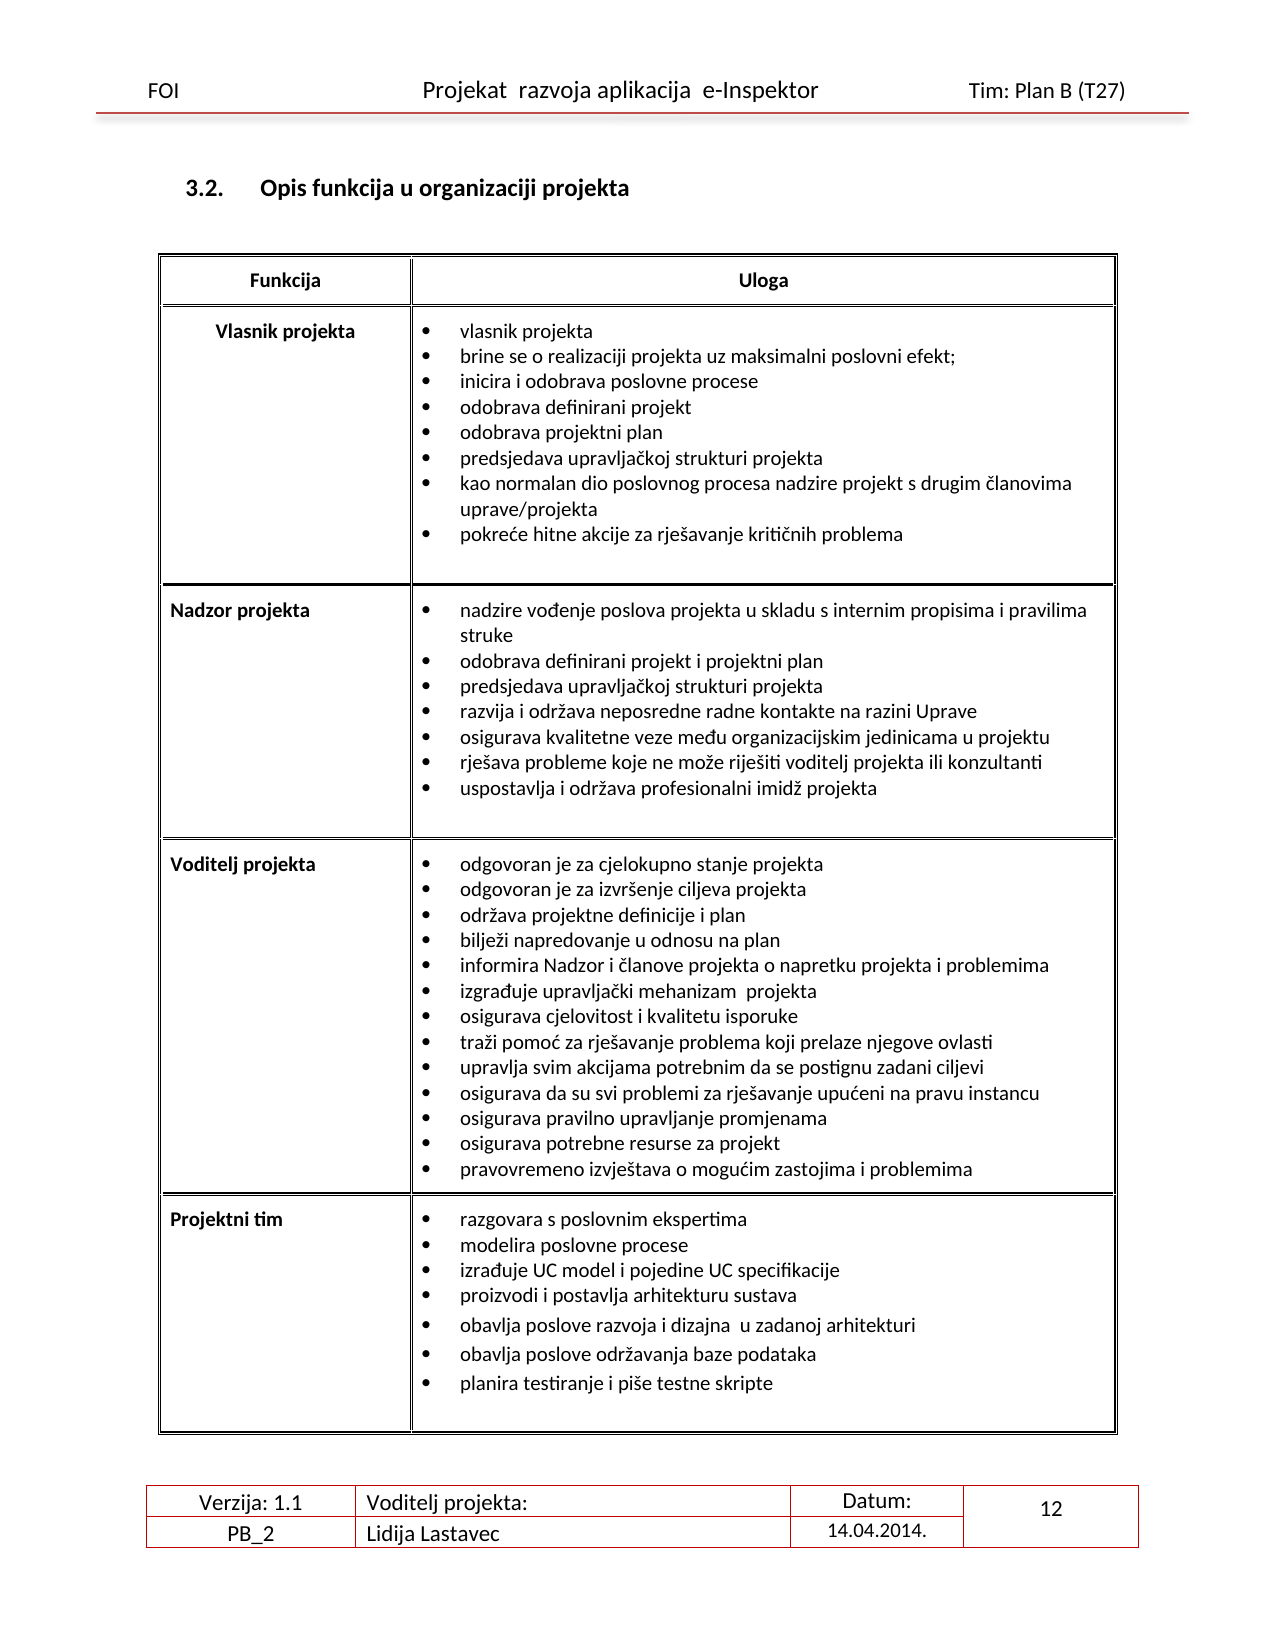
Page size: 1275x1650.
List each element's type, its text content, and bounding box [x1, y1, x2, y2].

table_header Uloga [411, 257, 1114, 304]
table_cell Voditelj projekta [159, 837, 411, 1192]
table_cell Vlasnik projekta [159, 304, 411, 583]
table_header Funkcija [161, 257, 411, 304]
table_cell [411, 1192, 1115, 1431]
table_cell odgovoran je za cjelokupno stanje projekta odgovoran je za izvršenje ciljeva projekta održava projektne definicije i plan bilježi napredovanje u odnosu na plan informira Nadzor i članove projekta o napretku projekta i problemima izgrađuje upravljački mehanizam projekta osigurava cjelovitost i kvalitetu isporuke traži pomoć za rješavanje problema koji prelaze njegove ovlasti upravlja svim akcijama potrebnim da se postignu zadani ciljevi osigurava da su svi problemi za rješavanje upućeni na pravu instancu osigurava pravilno upravljanje promjenama osigurava potrebne resurse za projekt pravovremeno izvještava o mogućim zastojima i problemima [411, 837, 1116, 1192]
table_cell Nadzor projekta [159, 583, 410, 837]
list Opis funkcija u organizaciji projekta [185, 173, 1127, 203]
table_cell Projektni tim [161, 1192, 411, 1431]
table_cell nadzire vođenje poslova projekta u skladu s internim propisima i pravilima struke odobrava definirani projekt i projektni plan predsjedava upravljačkoj strukturi projekta razvija i održava neposredne radne kontakte na razini Uprave osigurava kvalitetne veze među organizacijskim jedinicama u projektu rješava probleme koje ne može riješiti voditelj projekta ili konzultanti uspostavlja i održava profesionalni imidž projekta [413, 583, 1116, 837]
table_cell vlasnik projekta brine se o realizaciji projekta uz maksimalni poslovni efekt; inicira i odobrava poslovne procese odobrava definirani projekt odobrava projektni plan predsjedava upravljačkoj strukturi projekta kao normalan dio poslovnog procesa nadzire projekt s drugim članovima uprave/projekta pokreće hitne akcije za rješavanje kritičnih problema [411, 304, 1116, 583]
